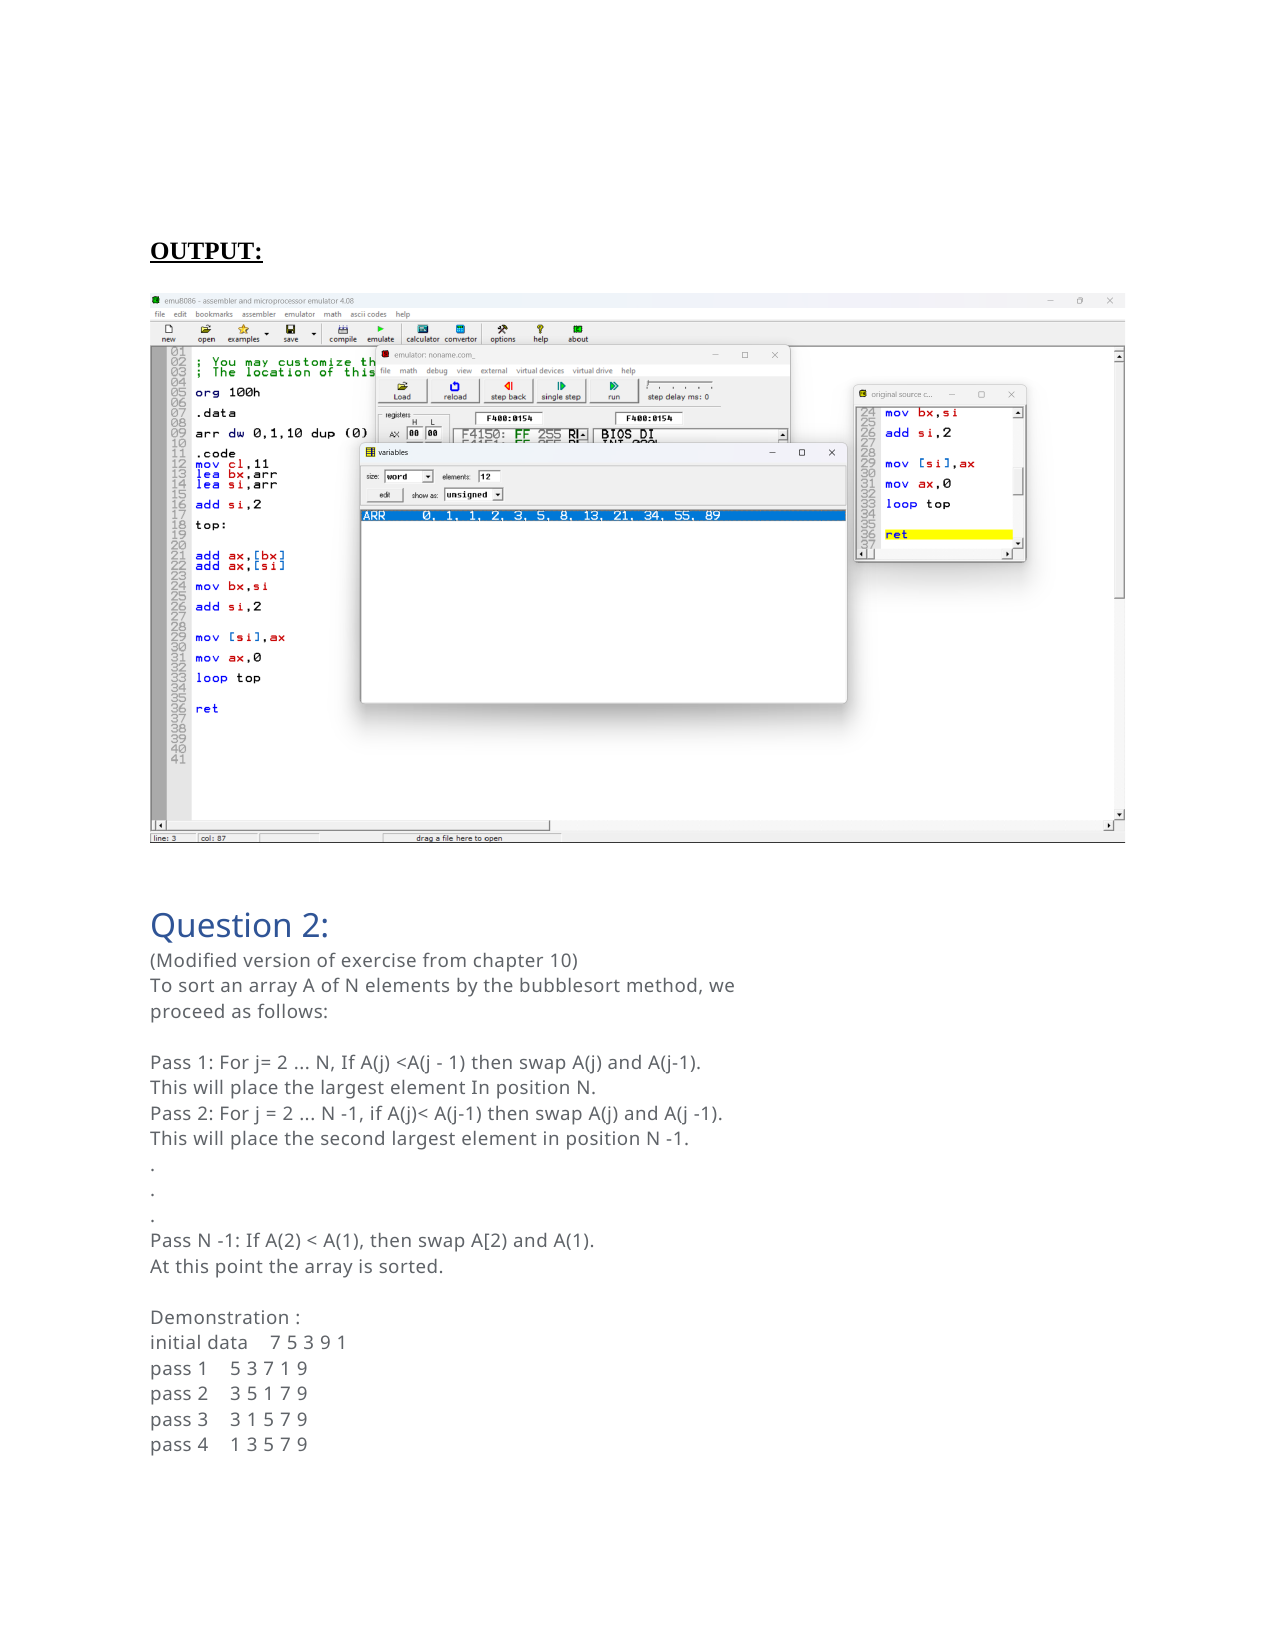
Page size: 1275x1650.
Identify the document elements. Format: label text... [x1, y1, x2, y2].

picture [150, 293, 1125, 843]
text OUTPUT: [150, 236, 1125, 265]
